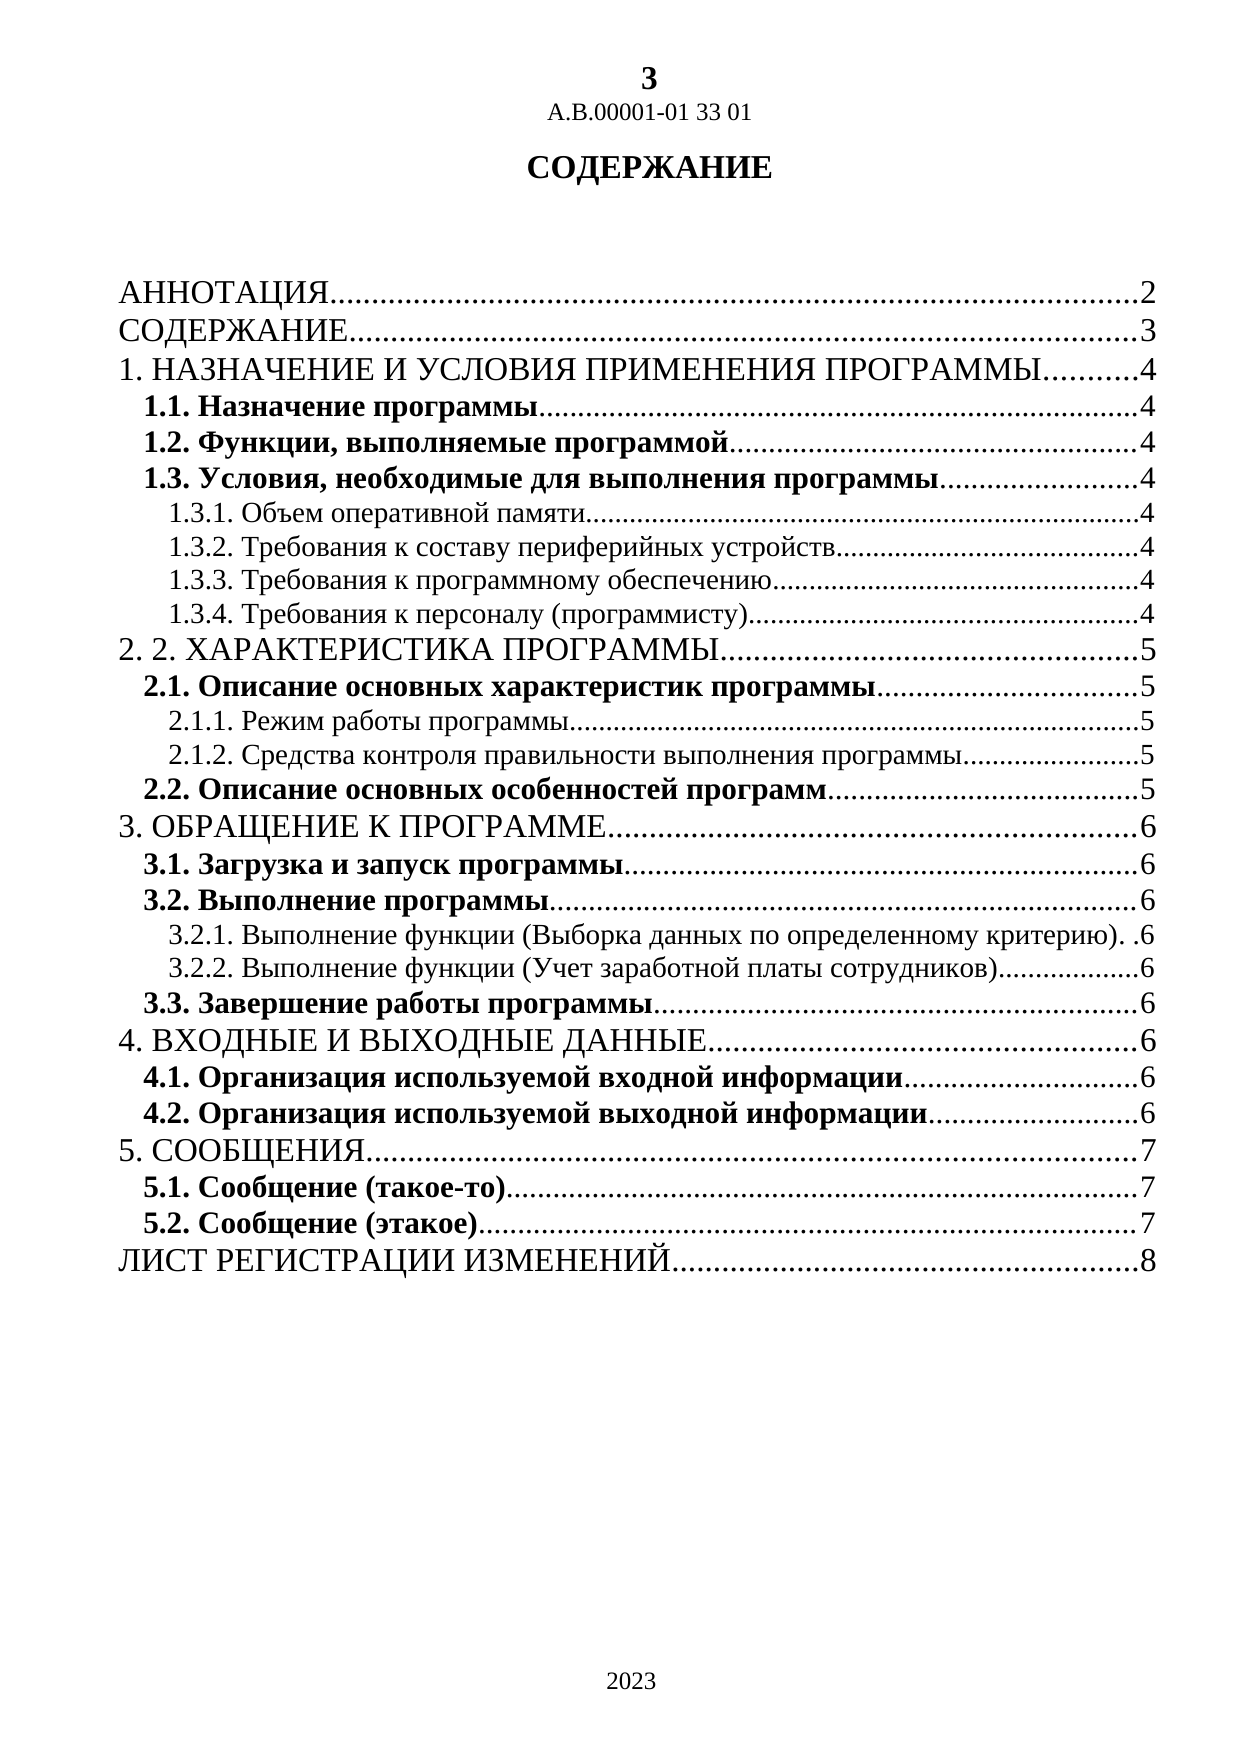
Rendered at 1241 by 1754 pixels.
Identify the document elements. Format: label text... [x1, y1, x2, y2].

text 1.3.3. Требования к программному обеспечению 4 [168, 562, 1181, 596]
text 4.2. Организация используемой выходной информации 6 [143, 1094, 1181, 1130]
text 1.3.4. Требования к персоналу (программисту) 4 [168, 596, 1181, 629]
text Содержание 3 [118, 311, 1181, 349]
text 1.3.1. Объем оперативной памяти 4 [168, 495, 1181, 529]
text 2.1. Описание основных характеристик программы 5 [143, 668, 1181, 703]
text 1.3.2. Требования к составу периферийных устройств 4 [168, 529, 1181, 562]
text 2. 2. Характеристика программы 5 [118, 629, 1181, 668]
text 2.2. Описание основных особенностей программ 5 [143, 771, 1181, 807]
text 5. Сообщения 7 [118, 1130, 1181, 1168]
text 3. Обращение к программе 6 [118, 807, 1181, 845]
text 3.2. Выполнение программы 6 [143, 881, 1181, 917]
text 5.1. Сообщение (такое-то) 7 [143, 1168, 1181, 1204]
text 1.2. Функции, выполняемые программой 4 [143, 423, 1181, 459]
text 4. Входные и выходные данные 6 [118, 1020, 1181, 1058]
text 5.2. Сообщение (этакое) 7 [143, 1204, 1181, 1240]
text 2.1.1. Режим работы программы 5 [168, 703, 1181, 737]
text 2.1.2. Средства контроля правильности выполнения программы 5 [168, 737, 1181, 771]
subtitle Содержание [118, 148, 1181, 186]
text Аннотация 2 [118, 272, 1181, 311]
text 1.1. Назначение программы 4 [143, 387, 1181, 423]
text 4.1. Организация используемой входной информации 6 [143, 1058, 1181, 1094]
text 1.3. Условия, необходимые для выполнения программы 4 [143, 459, 1181, 495]
text 3.2.1. Выполнение функции (Выборка данных по определенному критерию) 6 [168, 917, 1181, 950]
text 3.1. Загрузка и запуск программы 6 [143, 845, 1181, 881]
text 3.3. Завершение работы программы 6 [143, 984, 1181, 1020]
text Лист регистрации изменений 8 [118, 1240, 1181, 1278]
text 3.2.2. Выполнение функции (Учет заработной платы сотрудников) 6 [168, 950, 1181, 984]
text 1. Назначение и условия применения программы 4 [118, 349, 1181, 387]
